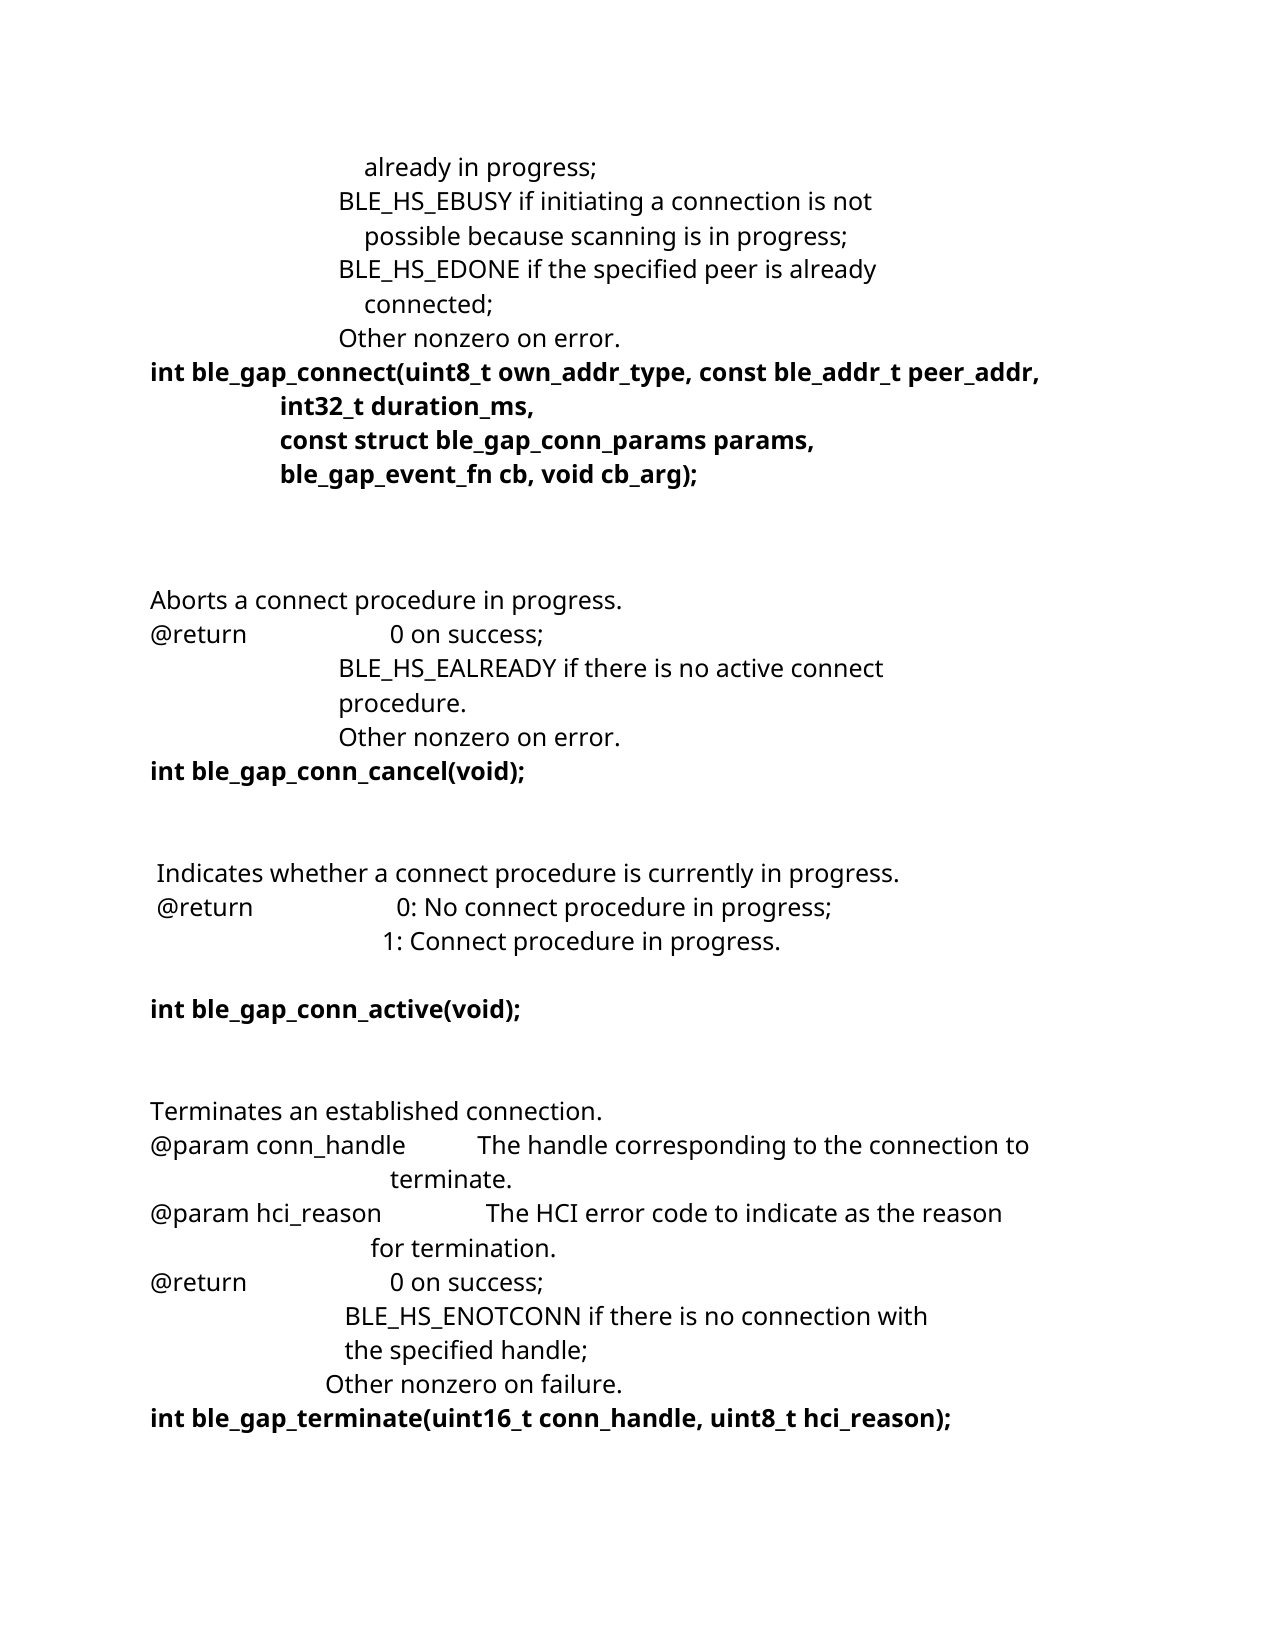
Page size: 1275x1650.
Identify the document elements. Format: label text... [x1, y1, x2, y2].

text ble_gap_event_fn cb, void cb_arg); [150, 457, 1125, 491]
text const struct ble_gap_conn_params params, [150, 422, 1125, 457]
text int ble_gap_terminate(uint16_t conn_handle, uint8_t hci_reason); [150, 1401, 1125, 1434]
text @return 0 on success; [150, 1264, 1125, 1298]
text already in progress; [150, 150, 1125, 184]
text Terminates an established connection. [150, 1094, 1125, 1128]
text @param hci_reason The HCI error code to indicate as the reason [150, 1196, 1125, 1230]
text Other nonzero on failure. [150, 1366, 1125, 1401]
text BLE_HS_ENOTCONN if there is no connection with [150, 1298, 1125, 1332]
text @return 0: No connect procedure in progress; [150, 889, 1125, 924]
text int ble_gap_conn_active(void); [150, 992, 1125, 1026]
text int32_t duration_ms, [150, 388, 1125, 422]
text Indicates whether a connect procedure is currently in progress. [150, 856, 1125, 889]
text connected; [150, 286, 1125, 320]
text BLE_HS_EALREADY if there is no active connect [150, 651, 1125, 685]
text BLE_HS_EDONE if the specified peer is already [150, 252, 1125, 286]
text Aborts a connect procedure in progress. [150, 583, 1125, 617]
text Other nonzero on error. [150, 320, 1125, 354]
text @param conn_handle The handle corresponding to the connection to [150, 1128, 1125, 1162]
text int ble_gap_conn_cancel(void); [150, 753, 1125, 787]
text procedure. [150, 685, 1125, 719]
text the specified handle; [150, 1332, 1125, 1366]
text @return 0 on success; [150, 617, 1125, 651]
text possible because scanning is in progress; [150, 218, 1125, 252]
text 1: Connect procedure in progress. [187, 924, 1125, 958]
text BLE_HS_EBUSY if initiating a connection is not [150, 184, 1125, 218]
text int ble_gap_connect(uint8_t own_addr_type, const ble_addr_t peer_addr, [150, 354, 1125, 388]
text terminate. [150, 1162, 1125, 1196]
text Other nonzero on error. [150, 719, 1125, 753]
text for termination. [150, 1230, 1125, 1264]
